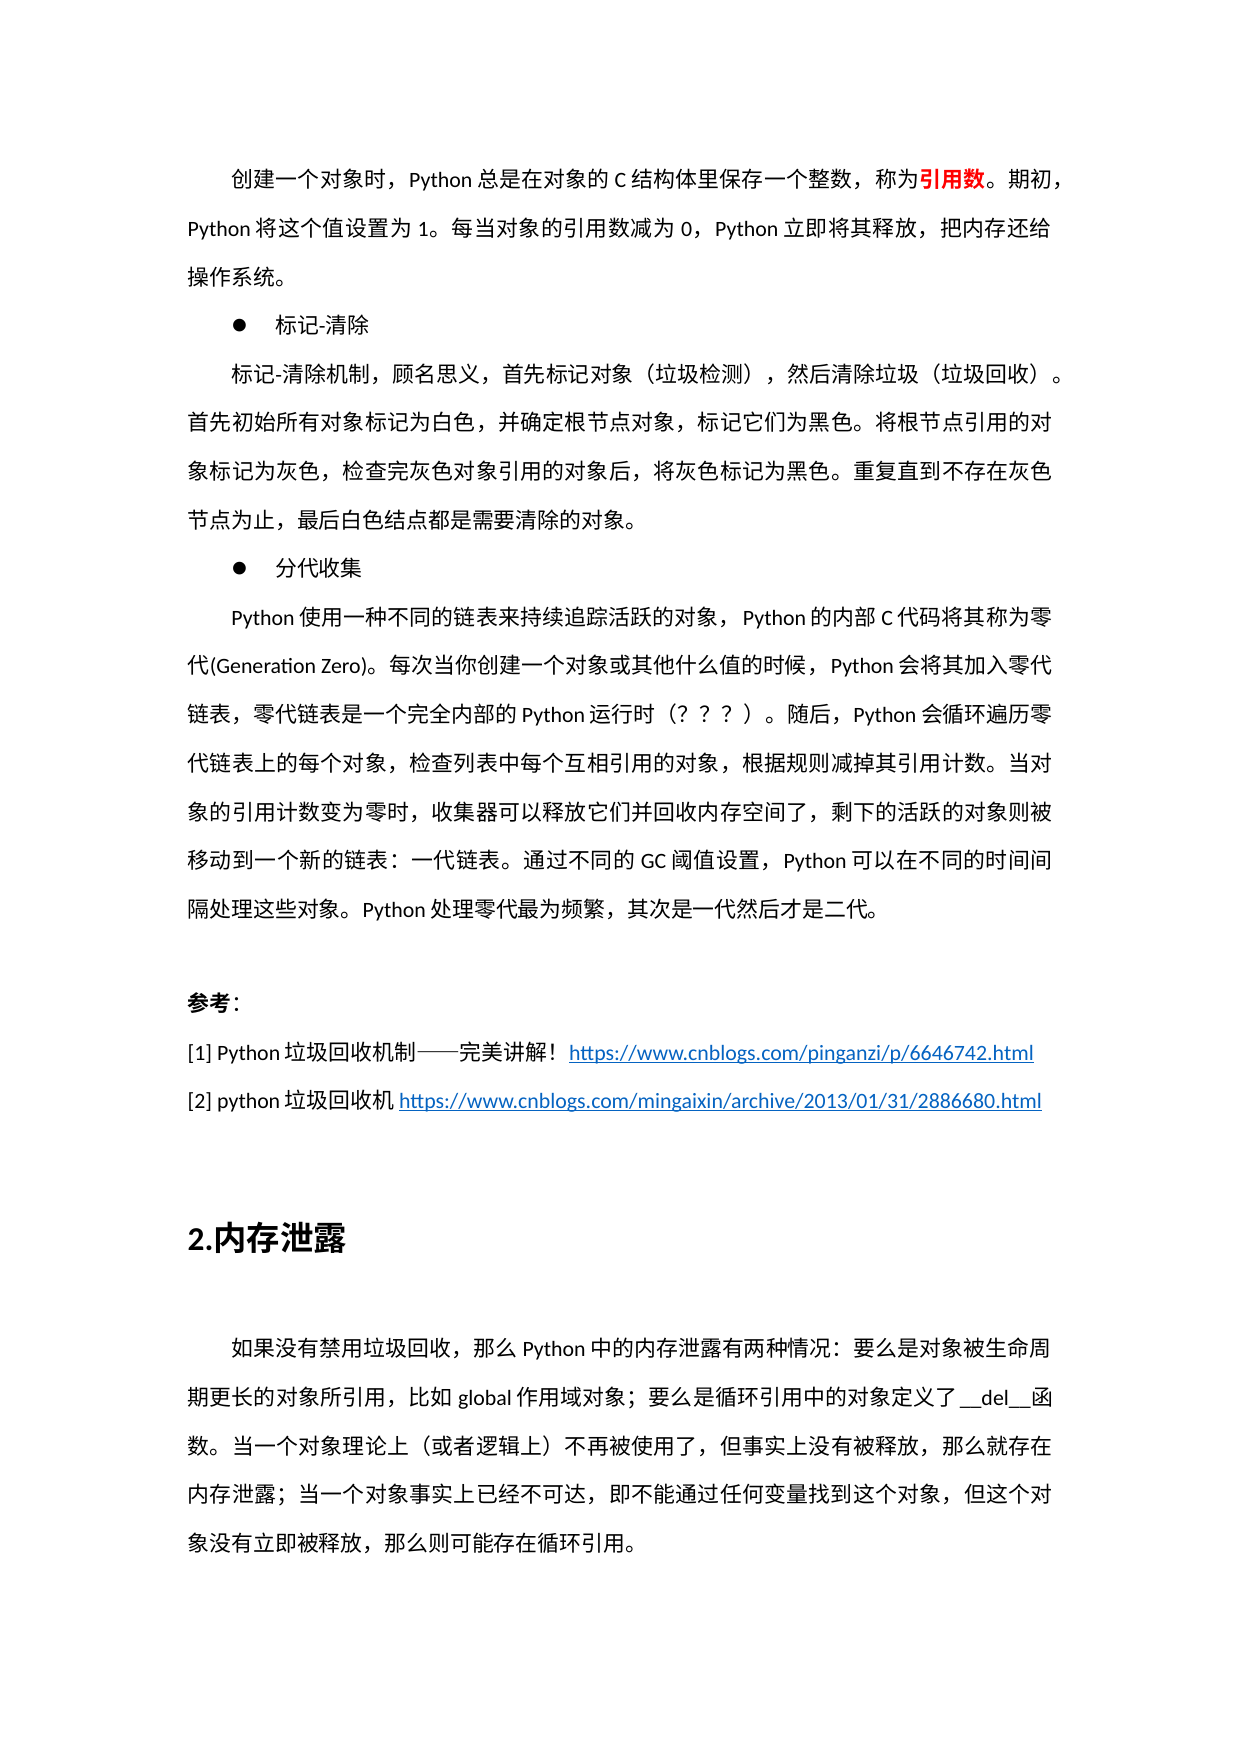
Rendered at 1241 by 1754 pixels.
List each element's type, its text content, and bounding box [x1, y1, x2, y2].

text [2] python垃圾回收机 https://www.cnblogs.com/mingaixin/archive/2013/01/31/2886680.html [187, 1082, 1053, 1115]
text [1] Python垃圾回收机制——完美讲解！https://www.cnblogs.com/pinganzi/p/6646742.html [187, 1034, 1053, 1067]
text 标记-清除机制，顾名思义，首先标记对象（垃圾检测），然后清除垃圾（垃圾回收）。首先初始所有对象标记为白色，并确定根节点对象，标记它们为黑色。将根节点引用的对象标记为灰色，检查完灰色对象引用的对象后，将灰色标记为黑色。重复直到不存在灰色节点为止，最后白色结点都是需要清除的对象。 [187, 356, 1053, 535]
text 参考： [187, 986, 1053, 1018]
list 标记-清除 [231, 308, 1053, 340]
text Python使用一种不同的链表来持续追踪活跃的对象，Python的内部C代码将其称为零代(Generation Zero)。每次当你创建一个对象或其他什么值的时候，Python会将其加入零代链表，零代链表是一个完全内部的Python运行时（？？？）。随后，Python会循环遍历零代链表上的每个对象，检查列表中每个互相引用的对象，根据规则减掉其引用计数。当对象的引用计数变为零时，收集器可以释放它们并回收内存空间了，剩下的活跃的对象则被移动到一个新的链表：一代链表。通过不同的GC阈值设置，Python可以在不同的时间间隔处理这些对象。Python处理零代最为频繁，其次是一代然后才是二代。 [187, 599, 1053, 924]
list 分代收集 [231, 551, 1053, 583]
text 如果没有禁用垃圾回收，那么Python中的内存泄露有两种情况：要么是对象被生命周期更长的对象所引用，比如global作用域对象；要么是循环引用中的对象定义了__del__函数。当一个对象理论上（或者逻辑上）不再被使用了，但事实上没有被释放，那么就存在内存泄露；当一个对象事实上已经不可达，即不能通过任何变量找到这个对象，但这个对象没有立即被释放，那么则可能存在循环引用。 [187, 1331, 1053, 1558]
text 创建一个对象时，Python总是在对象的C结构体里保存一个整数，称为引用数。期初，Python将这个值设置为1。每当对象的引用数减为0，Python立即将其释放，把内存还给操作系统。 [187, 162, 1053, 292]
subtitle 2.内存泄露 [187, 1204, 1053, 1269]
